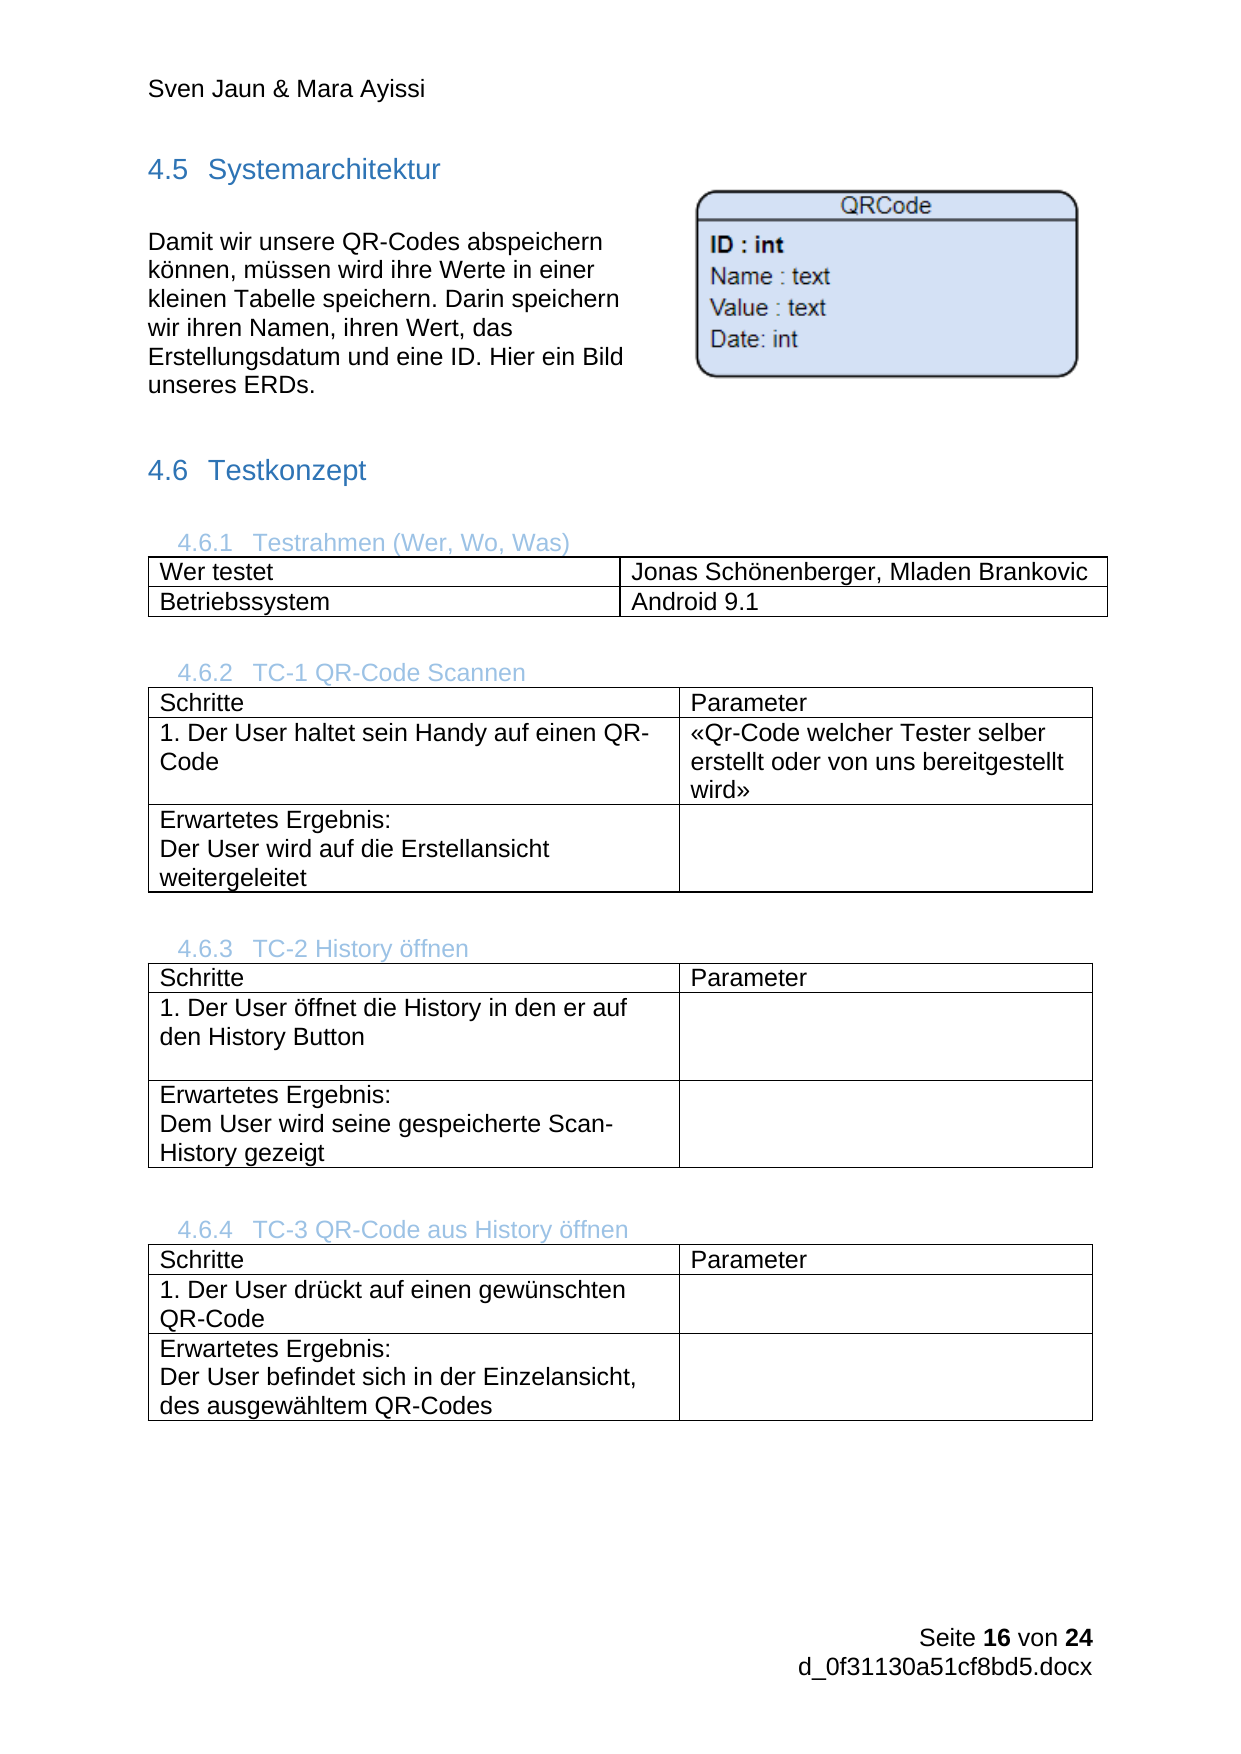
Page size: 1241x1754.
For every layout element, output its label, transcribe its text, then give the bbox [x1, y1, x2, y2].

table_header Wer testet [149, 558, 619, 586]
table_cell Erwartetes Ergebnis: Der User wird auf die Erstellansicht weitergeleitet [149, 805, 679, 891]
subtitle TC-2 History öffnen [177, 934, 1093, 962]
table_cell [680, 1081, 1092, 1167]
table_header Parameter [680, 688, 1092, 717]
table_header Jonas Schönenberger, Mladen Brankovic [621, 558, 1107, 586]
table_cell 1. Der User haltet sein Handy auf einen QR-Code [149, 718, 679, 804]
table_header Schritte [149, 964, 679, 992]
table_header Schritte [149, 1245, 679, 1274]
subtitle TC-3 QR-Code aus History öffnen [177, 1216, 1093, 1244]
table_header Schritte [149, 688, 679, 717]
table_cell Betriebssystem [149, 587, 619, 616]
subtitle Testkonzept [148, 453, 1093, 486]
text Damit wir unsere QR-Codes abspeichern können, müssen wird ihre Werte in einer kleinen Tabelle speichern. Darin speichern wir ihren Namen, ihren Wert, das Erstellungsdatum und eine ID. Hier ein Bild unseres ERDs. [148, 227, 1093, 399]
table_header Parameter [680, 964, 1092, 992]
subtitle TC-1 QR-Code Scannen [177, 658, 1093, 687]
table_cell [680, 1275, 1092, 1333]
table_cell [680, 993, 1092, 1079]
table_cell Android 9.1 [621, 587, 1107, 616]
table_cell Erwartetes Ergebnis: Dem User wird seine gespeicherte Scan-History gezeigt [149, 1081, 679, 1167]
subtitle Testrahmen (Wer, Wo, Was) [177, 528, 1093, 556]
table_cell [680, 1334, 1092, 1420]
table_cell «Qr-Code welcher Tester selber erstellt oder von uns bereitgestellt wird» [680, 718, 1092, 804]
table_header Parameter [680, 1245, 1092, 1274]
table_cell 1. Der User öffnet die History in den er auf den History Button [149, 993, 679, 1079]
table_cell 1. Der User drückt auf einen gewünschten QR-Code [149, 1275, 679, 1333]
table_cell [680, 805, 1092, 891]
picture [672, 173, 1092, 388]
subtitle Systemarchitektur [148, 152, 1093, 185]
table_cell Erwartetes Ergebnis: Der User befindet sich in der Einzelansicht, des ausgewähltem QR-Codes [149, 1334, 679, 1420]
